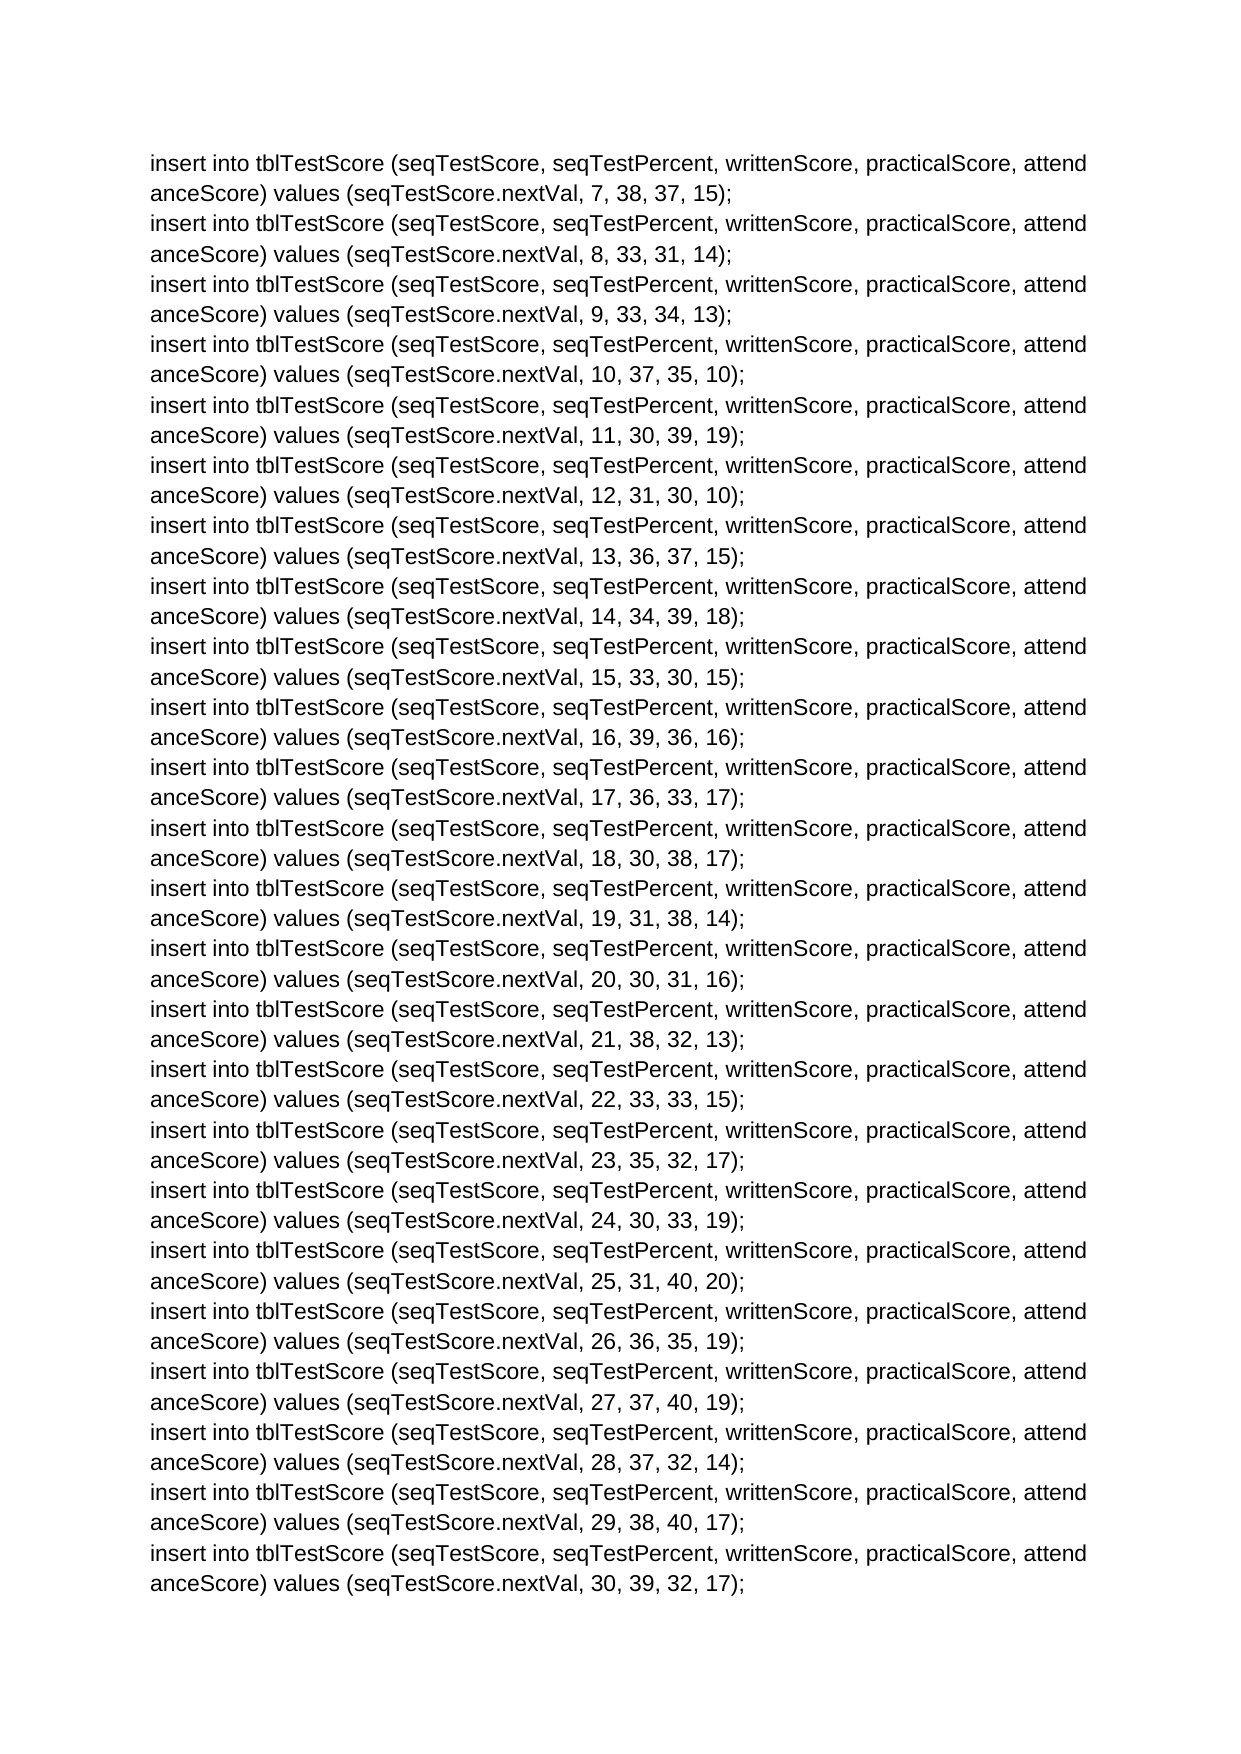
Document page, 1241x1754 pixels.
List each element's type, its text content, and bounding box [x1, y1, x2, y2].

text insert into tblTestScore (seqTestScore, seqTestPercent, writtenScore, practicalScore, attendanceScore) values (seqTestScore.nextVal, 23, 35, 32, 17); [150, 1117, 1090, 1173]
text insert into tblTestScore (seqTestScore, seqTestPercent, writtenScore, practicalScore, attendanceScore) values (seqTestScore.nextVal, 14, 34, 39, 18); [150, 573, 1090, 629]
text insert into tblTestScore (seqTestScore, seqTestPercent, writtenScore, practicalScore, attendanceScore) values (seqTestScore.nextVal, 24, 30, 33, 19); [150, 1177, 1090, 1234]
text insert into tblTestScore (seqTestScore, seqTestPercent, writtenScore, practicalScore, attendanceScore) values (seqTestScore.nextVal, 26, 36, 35, 19); [150, 1298, 1090, 1354]
text insert into tblTestScore (seqTestScore, seqTestPercent, writtenScore, practicalScore, attendanceScore) values (seqTestScore.nextVal, 11, 30, 39, 19); [150, 392, 1090, 448]
text insert into tblTestScore (seqTestScore, seqTestPercent, writtenScore, practicalScore, attendanceScore) values (seqTestScore.nextVal, 19, 31, 38, 14); [150, 875, 1090, 932]
text insert into tblTestScore (seqTestScore, seqTestPercent, writtenScore, practicalScore, attendanceScore) values (seqTestScore.nextVal, 16, 39, 36, 16); [150, 694, 1090, 750]
text insert into tblTestScore (seqTestScore, seqTestPercent, writtenScore, practicalScore, attendanceScore) values (seqTestScore.nextVal, 22, 33, 33, 15); [150, 1056, 1090, 1113]
text insert into tblTestScore (seqTestScore, seqTestPercent, writtenScore, practicalScore, attendanceScore) values (seqTestScore.nextVal, 10, 37, 35, 10); [150, 331, 1090, 388]
text insert into tblTestScore (seqTestScore, seqTestPercent, writtenScore, practicalScore, attendanceScore) values (seqTestScore.nextVal, 28, 37, 32, 14); [150, 1419, 1090, 1475]
text insert into tblTestScore (seqTestScore, seqTestPercent, writtenScore, practicalScore, attendanceScore) values (seqTestScore.nextVal, 8, 33, 31, 14); [150, 210, 1090, 267]
text insert into tblTestScore (seqTestScore, seqTestPercent, writtenScore, practicalScore, attendanceScore) values (seqTestScore.nextVal, 18, 30, 38, 17); [150, 814, 1090, 871]
text insert into tblTestScore (seqTestScore, seqTestPercent, writtenScore, practicalScore, attendanceScore) values (seqTestScore.nextVal, 25, 31, 40, 20); [150, 1237, 1090, 1294]
text insert into tblTestScore (seqTestScore, seqTestPercent, writtenScore, practicalScore, attendanceScore) values (seqTestScore.nextVal, 21, 38, 32, 13); [150, 996, 1090, 1052]
text insert into tblTestScore (seqTestScore, seqTestPercent, writtenScore, practicalScore, attendanceScore) values (seqTestScore.nextVal, 15, 33, 30, 15); [150, 633, 1090, 690]
text insert into tblTestScore (seqTestScore, seqTestPercent, writtenScore, practicalScore, attendanceScore) values (seqTestScore.nextVal, 17, 36, 33, 17); [150, 754, 1090, 811]
text insert into tblTestScore (seqTestScore, seqTestPercent, writtenScore, practicalScore, attendanceScore) values (seqTestScore.nextVal, 20, 30, 31, 16); [150, 935, 1090, 992]
text insert into tblTestScore (seqTestScore, seqTestPercent, writtenScore, practicalScore, attendanceScore) values (seqTestScore.nextVal, 9, 33, 34, 13); [150, 271, 1090, 327]
text insert into tblTestScore (seqTestScore, seqTestPercent, writtenScore, practicalScore, attendanceScore) values (seqTestScore.nextVal, 27, 37, 40, 19); [150, 1358, 1090, 1415]
text insert into tblTestScore (seqTestScore, seqTestPercent, writtenScore, practicalScore, attendanceScore) values (seqTestScore.nextVal, 29, 38, 40, 17); [150, 1479, 1090, 1536]
text insert into tblTestScore (seqTestScore, seqTestPercent, writtenScore, practicalScore, attendanceScore) values (seqTestScore.nextVal, 7, 38, 37, 15); [150, 150, 1090, 207]
text insert into tblTestScore (seqTestScore, seqTestPercent, writtenScore, practicalScore, attendanceScore) values (seqTestScore.nextVal, 12, 31, 30, 10); [150, 452, 1090, 509]
text insert into tblTestScore (seqTestScore, seqTestPercent, writtenScore, practicalScore, attendanceScore) values (seqTestScore.nextVal, 30, 39, 32, 17); [150, 1539, 1090, 1596]
text insert into tblTestScore (seqTestScore, seqTestPercent, writtenScore, practicalScore, attendanceScore) values (seqTestScore.nextVal, 13, 36, 37, 15); [150, 512, 1090, 569]
